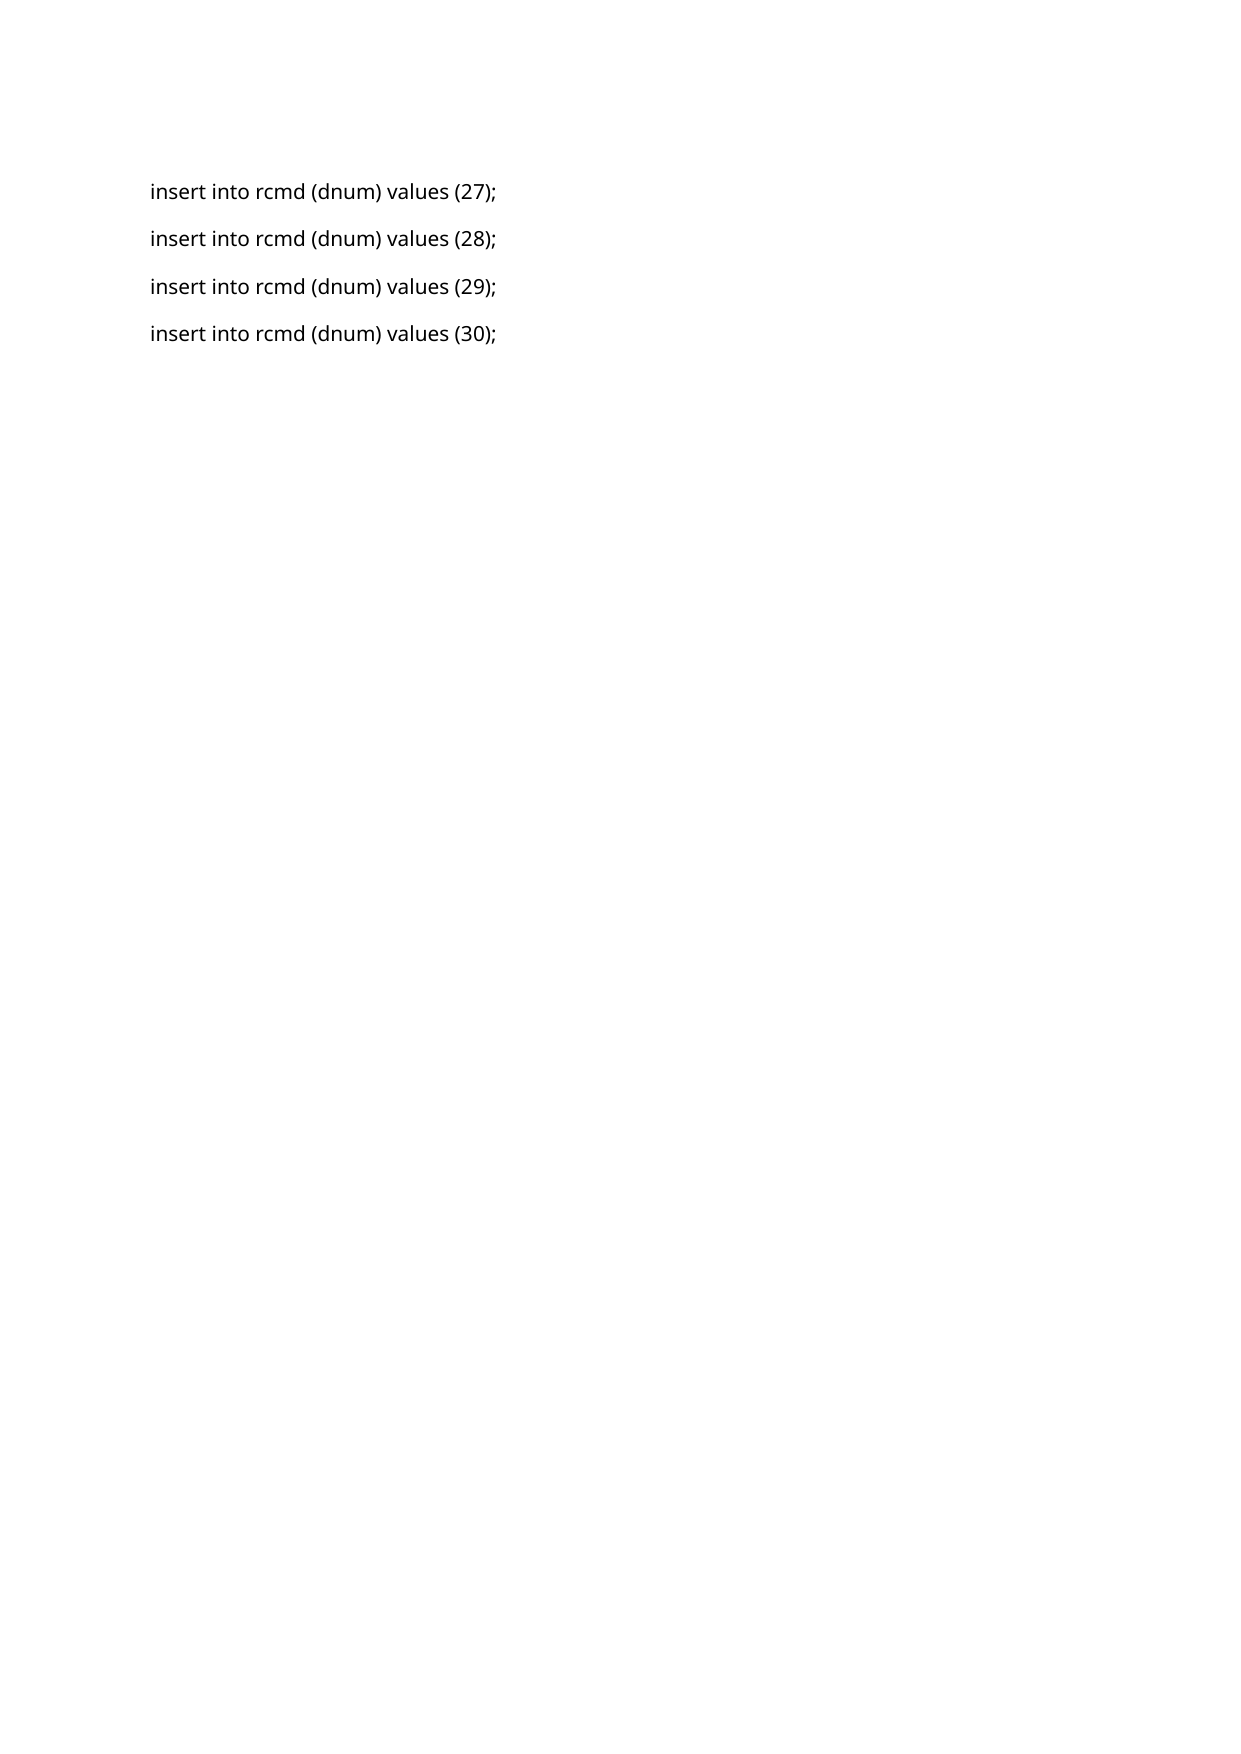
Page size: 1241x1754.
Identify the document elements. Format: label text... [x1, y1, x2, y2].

text insert into rcmd (dnum) values (27); [150, 177, 1090, 206]
text insert into rcmd (dnum) values (28); [150, 224, 1090, 253]
text insert into rcmd (dnum) values (30); [150, 319, 1090, 347]
text insert into rcmd (dnum) values (29); [150, 272, 1090, 300]
